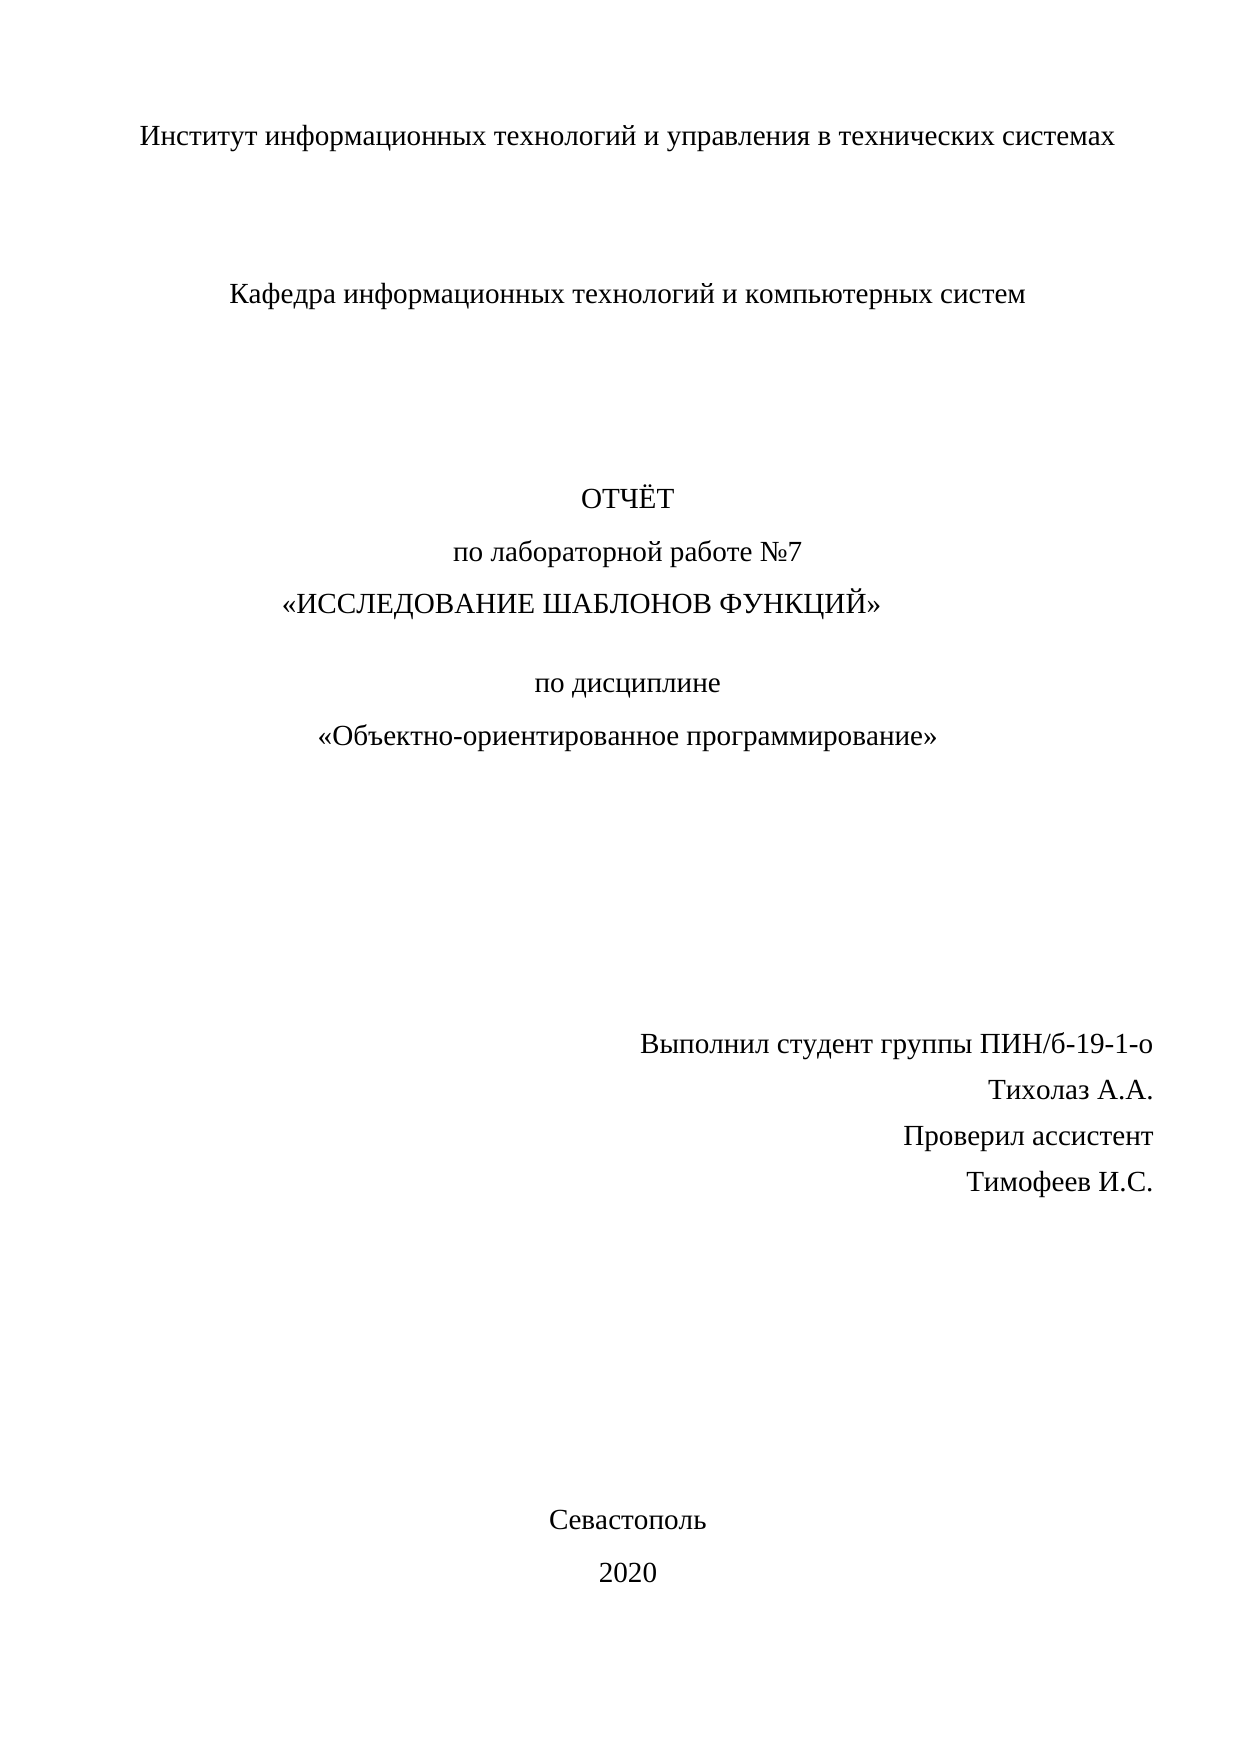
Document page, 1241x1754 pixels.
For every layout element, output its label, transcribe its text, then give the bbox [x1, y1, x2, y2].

text «ИССЛЕДОВАНИЕ ШАБЛОНОВ ФУНКЦИЙ» [103, 587, 1060, 620]
text по лабораторной работе №7 [103, 534, 1152, 567]
text «Объектно-ориентированное программирование» [103, 718, 1152, 752]
text Кафедра информационных технологий и компьютерных систем [103, 277, 1152, 310]
text 2020 [103, 1555, 1152, 1588]
text Институт информационных технологий и управления в технических системах [103, 118, 1152, 152]
text ОТЧЁТ [103, 481, 1152, 514]
text Севастополь [103, 1502, 1152, 1536]
text по дисциплине [103, 665, 1152, 699]
